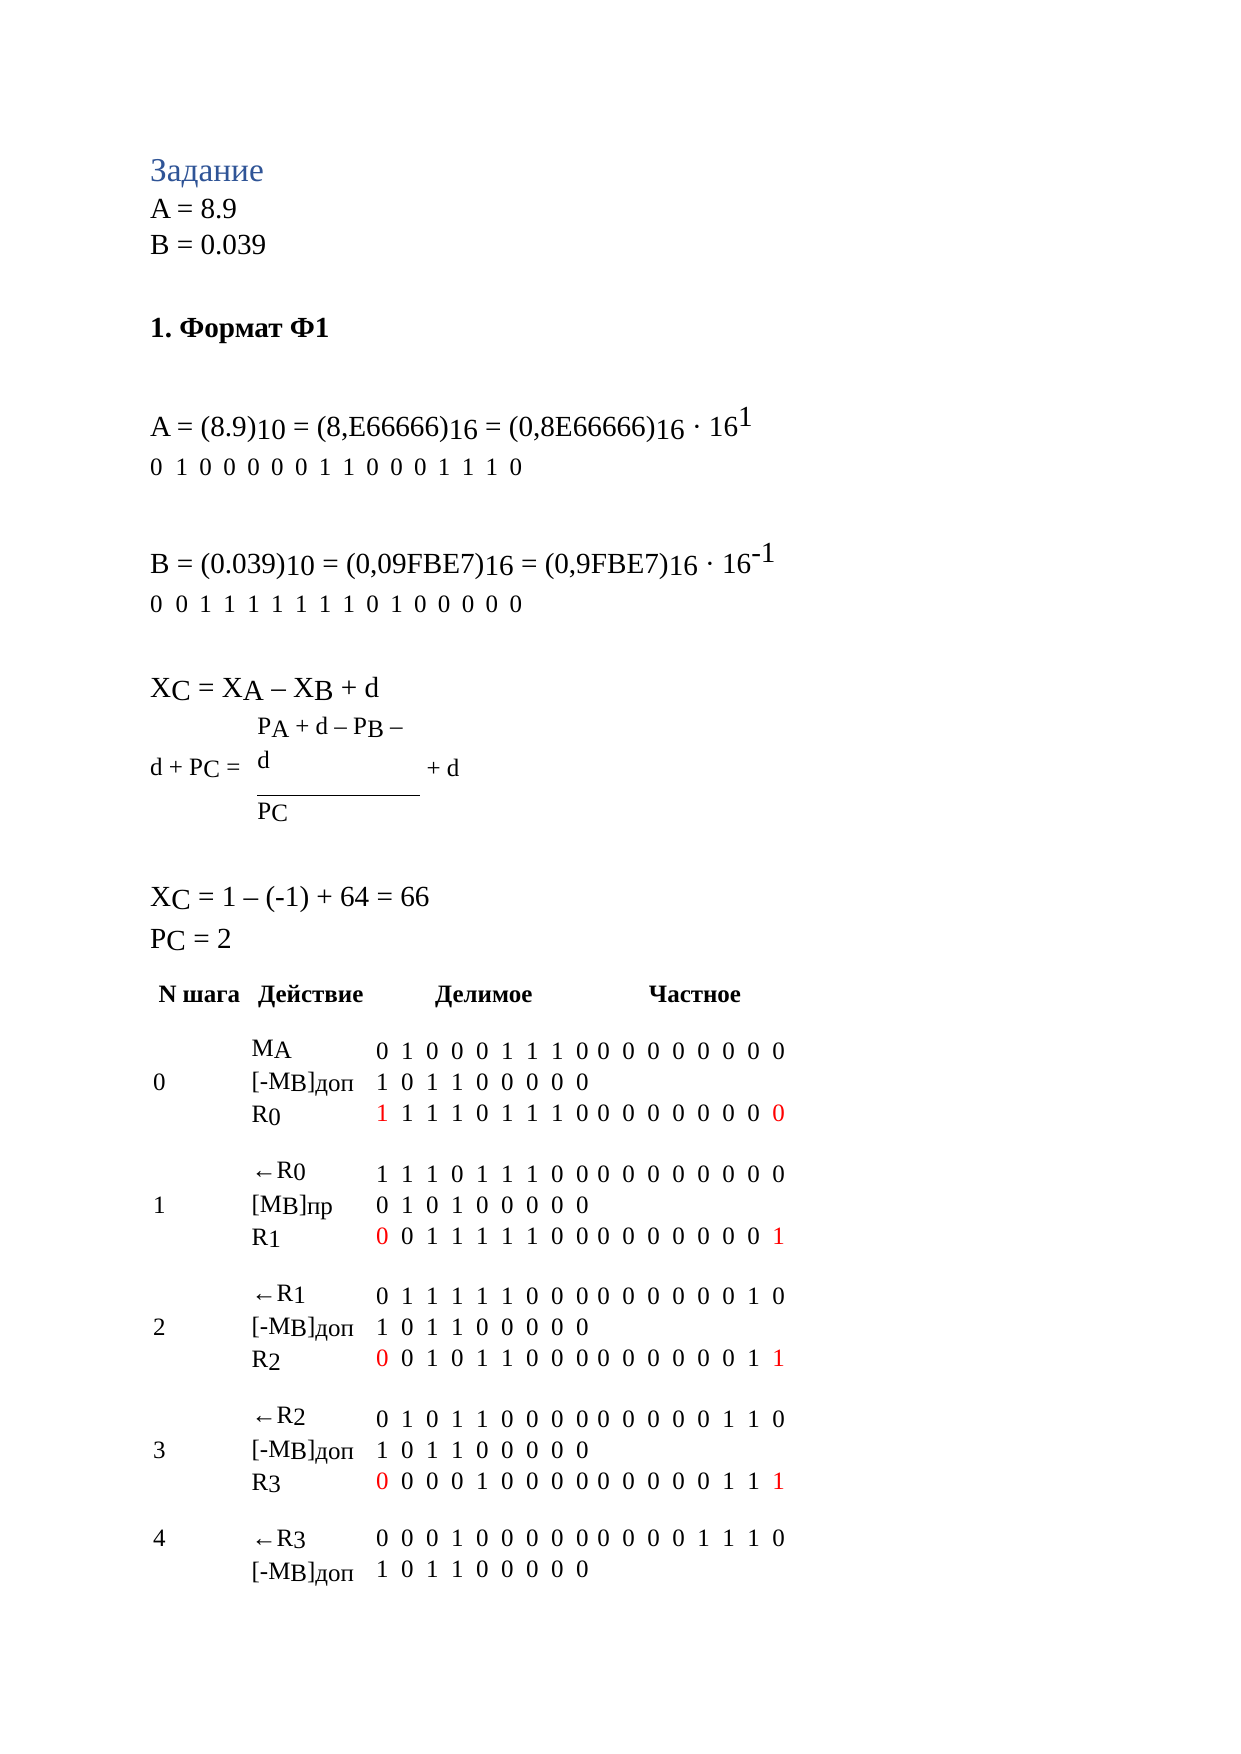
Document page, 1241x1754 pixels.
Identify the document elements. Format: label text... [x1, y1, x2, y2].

table_cell 2 [150, 1275, 248, 1397]
table_header 1 [462, 453, 485, 500]
table_header 1 [247, 589, 271, 636]
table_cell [373, 1520, 594, 1590]
table_header 1 [319, 453, 342, 500]
table_cell 0 1 0 1 1 0 0 0 0 1 0 1 1 0 0 0 0 0 0 0 0 0 1 0 0 0 0 [373, 1397, 594, 1520]
table_cell ←R1 [-MB]доп R2 [249, 1275, 373, 1397]
table_header Частное [594, 976, 796, 1030]
table_header 0 [366, 589, 390, 636]
table_cell 0 0 0 0 0 0 0 0 0 0 0 0 0 0 0 0 [594, 1030, 796, 1152]
table_cell ←R2 [-MB]доп R3 [249, 1397, 373, 1520]
table_cell 0 1 0 0 0 1 1 1 0 1 0 1 1 0 0 0 0 0 1 1 1 1 0 1 1 1 0 [373, 1030, 594, 1152]
table_header N шага [150, 976, 248, 1030]
table_header d + PC = [150, 711, 257, 846]
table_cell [594, 1520, 796, 1590]
table_header 0 [414, 453, 438, 500]
table_header Действие [249, 976, 373, 1030]
text A = 8.9 B = 0.039 [150, 191, 1090, 291]
table_header Делимое [373, 976, 594, 1030]
text XC = 1 – (-1) + 64 = 66 PC = 2 [150, 846, 1090, 957]
table_header 1 [438, 453, 462, 500]
table_cell 0 0 0 0 0 1 1 0 0 0 0 0 0 1 1 1 [594, 1397, 796, 1520]
table_cell 1 [150, 1152, 248, 1275]
table_cell PC [257, 796, 420, 846]
table_header 0 [223, 453, 247, 500]
table_header + d [420, 711, 475, 846]
table_header 0 [175, 589, 199, 636]
table_header 0 [247, 453, 271, 500]
table_cell 0 1 1 1 1 1 0 0 0 1 0 1 1 0 0 0 0 0 0 0 1 0 1 1 0 0 0 [373, 1275, 594, 1397]
table_header 1 [271, 589, 295, 636]
table_header 0 [271, 453, 295, 500]
text XC = XA – XB + d [150, 636, 1090, 706]
table_cell 0 [150, 1030, 248, 1152]
table_cell ←R3 [-MB]доп R4 [249, 1520, 373, 1590]
table_cell ←R0 [MB]пр R1 [249, 1152, 373, 1275]
table_header 1 [343, 589, 366, 636]
table_header 1 [343, 453, 366, 500]
table_header 0 [462, 589, 485, 636]
text A = (8.9)10 = (8,E66666)16 = (0,8E66666)16 · 161 [150, 359, 1090, 445]
table_cell 0 0 0 0 0 0 1 0 0 0 0 0 0 0 1 1 [594, 1275, 796, 1397]
subtitle 1. Формат Ф1 [150, 310, 1090, 344]
table_header 1 [295, 589, 318, 636]
table_header 0 [509, 589, 538, 636]
table_header 1 [199, 589, 223, 636]
table_header 0 [438, 589, 462, 636]
table_header 0 [150, 589, 175, 636]
table_header 1 [319, 589, 342, 636]
text B = (0.039)10 = (0,09FBE7)16 = (0,9FBE7)16 · 16-1 [150, 500, 1090, 582]
table_cell 1 1 1 0 1 1 1 0 0 0 1 0 1 0 0 0 0 0 0 0 1 1 1 1 1 0 0 [373, 1152, 594, 1275]
table_cell 0 0 0 0 0 0 0 0 0 0 0 0 0 0 0 1 [594, 1152, 796, 1275]
table_header 1 [223, 589, 247, 636]
table_header 0 [485, 589, 509, 636]
table_header 0 [150, 453, 175, 500]
table_header 1 [175, 453, 199, 500]
table_header PA + d – PB – d [257, 711, 420, 795]
table_cell 4 [150, 1520, 248, 1590]
table_header 0 [390, 453, 414, 500]
table_header 0 [414, 589, 438, 636]
table_header 0 [295, 453, 318, 500]
table_cell 3 [150, 1397, 248, 1520]
subtitle Задание [150, 150, 1090, 188]
table_header 1 [485, 453, 509, 500]
table_cell MA [-MB]доп R0 [249, 1030, 373, 1152]
table_header 0 [366, 453, 390, 500]
table_header 0 [199, 453, 223, 500]
table_header 0 [509, 453, 538, 500]
table_header 1 [390, 589, 414, 636]
